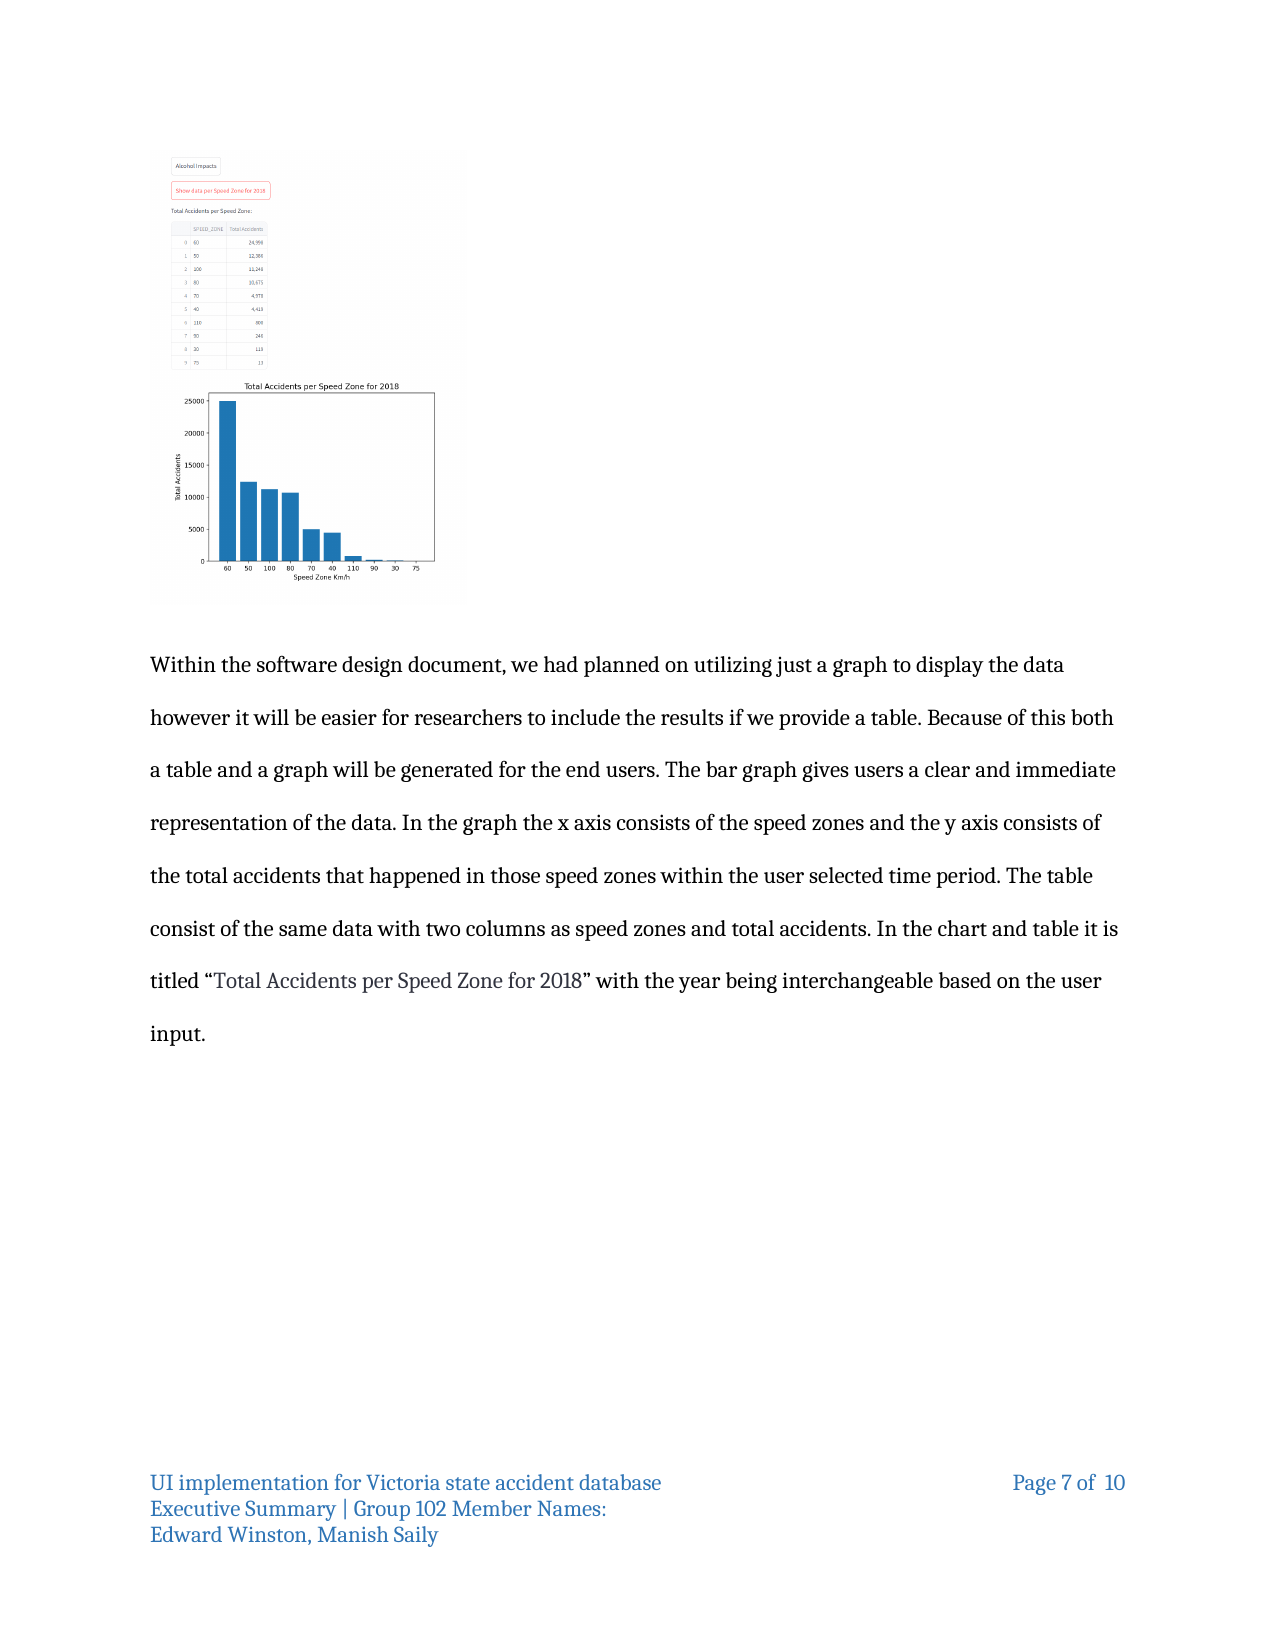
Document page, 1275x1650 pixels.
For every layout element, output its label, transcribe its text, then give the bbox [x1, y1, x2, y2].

picture [150, 150, 468, 605]
text Within the software design document, we had planned on utilizing just a graph to display the data however it will be easier for researchers to include the results if we provide a table. Because of this both a table and a graph will be generated for the end users. The bar graph gives users a clear and immediate representation of the data. In the graph the x axis consists of the speed zones and the y axis consists of the total accidents that happened in those speed zones within the user selected time period. The table consist of the same data with two columns as speed zones and total accidents. In the chart and table it is titled “Total Accidents per Speed Zone for 2018” with the year being interchangeable based on the user input. [150, 652, 1125, 1047]
